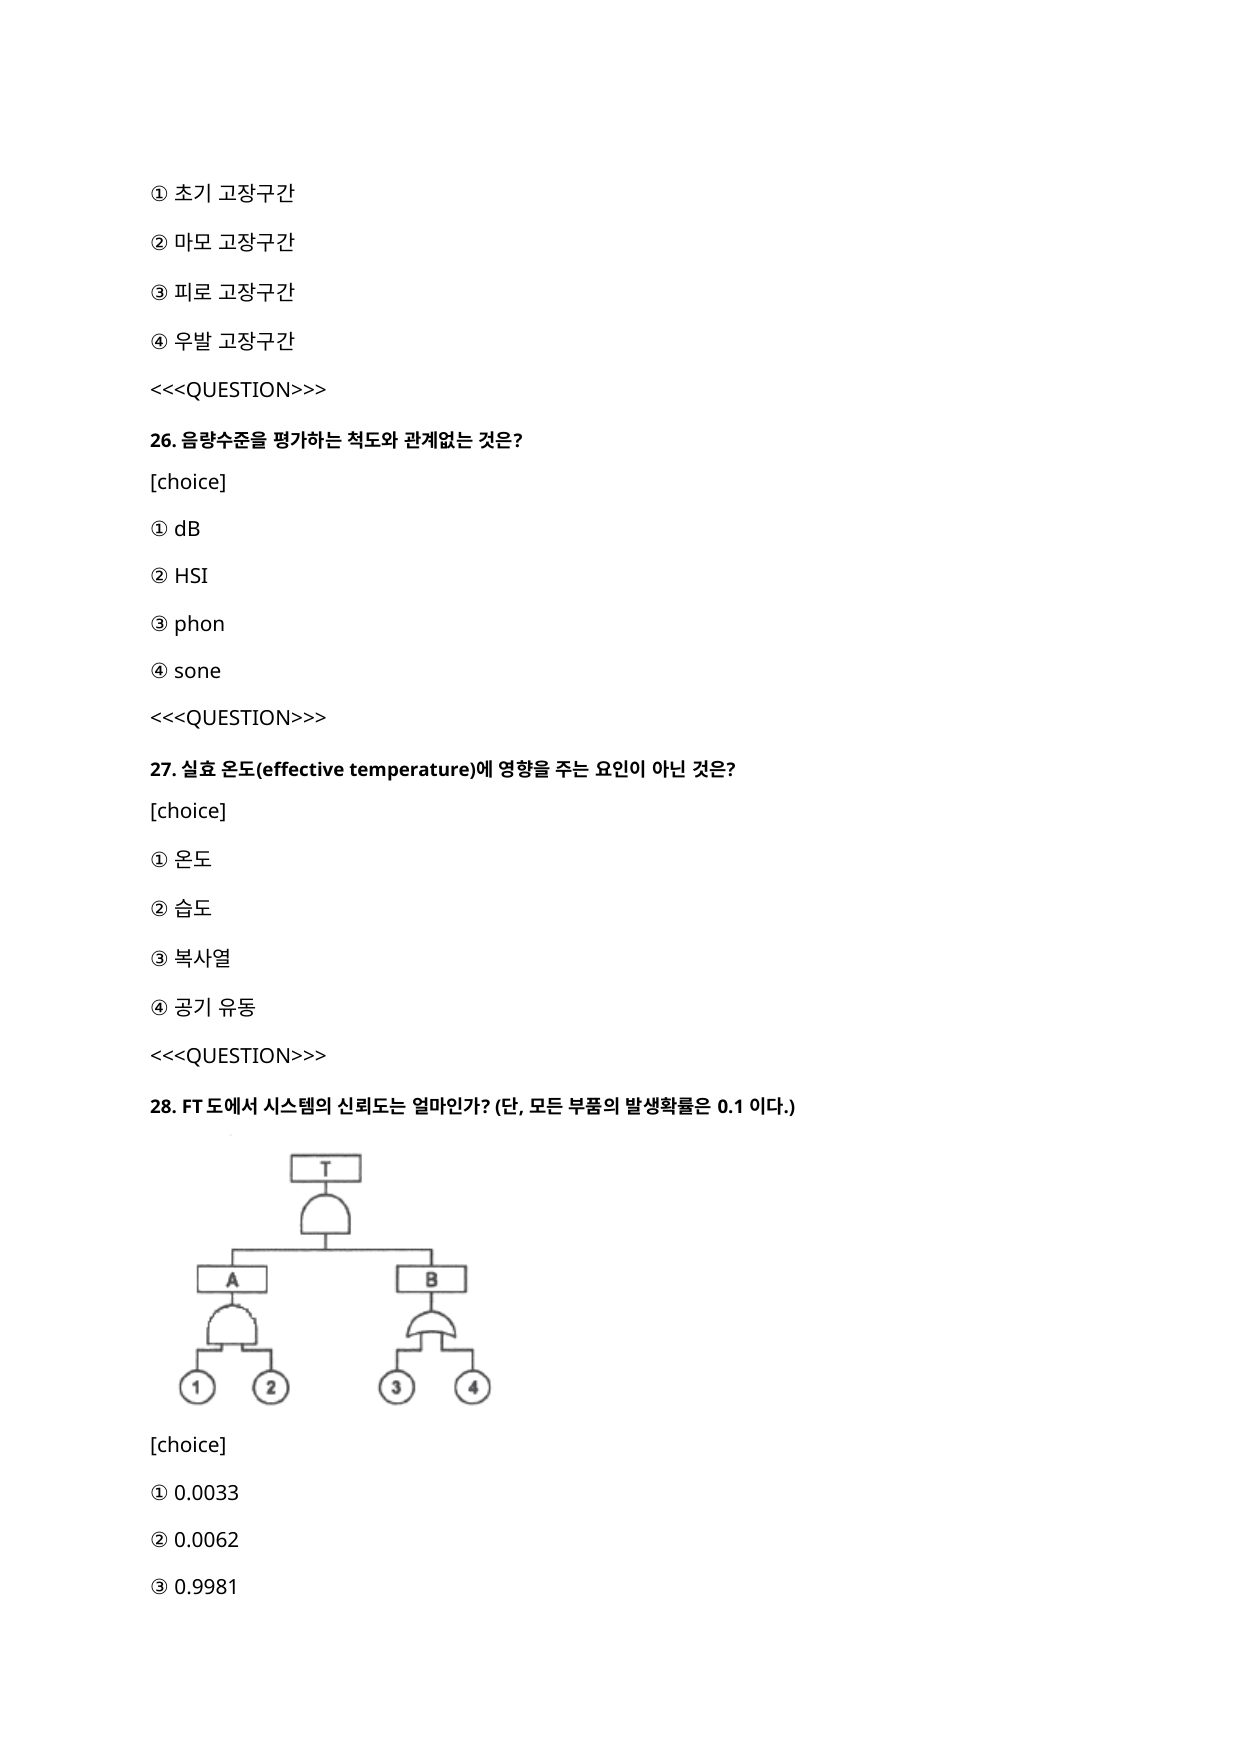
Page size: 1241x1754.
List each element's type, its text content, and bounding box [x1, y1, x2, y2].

text ③ 0.9981 [150, 1572, 1090, 1601]
text <<<QUESTION>>> [150, 703, 1090, 732]
text [choice] [150, 467, 1090, 496]
text ② 습도 [150, 893, 1090, 923]
text ③ 피로 고장구간 [150, 276, 1090, 306]
text ② HSI [150, 562, 1090, 590]
text 26. 음량수준을 평가하는 척도와 관계없는 것은? [150, 426, 1090, 453]
text ④ 공기 유동 [150, 991, 1090, 1022]
text ④ sone [150, 656, 1090, 685]
text ② 0.0062 [150, 1525, 1090, 1554]
text ① dB [150, 514, 1090, 543]
text ③ 복사열 [150, 942, 1090, 972]
text ② 마모 고장구간 [150, 227, 1090, 257]
text ③ phon [150, 609, 1090, 637]
text ① 0.0033 [150, 1478, 1090, 1506]
picture [169, 1133, 497, 1412]
text <<<QUESTION>>> [150, 1041, 1090, 1069]
text [choice] [150, 1431, 1090, 1459]
text [choice] [150, 796, 1090, 824]
text ① 초기 고장구간 [150, 177, 1090, 207]
text <<<QUESTION>>> [150, 375, 1090, 403]
text ① 온도 [150, 843, 1090, 873]
text 27. 실효 온도(effective temperature)에 영향을 주는 요인이 아닌 것은? [150, 755, 1090, 782]
text 28. FT도에서 시스템의 신뢰도는 얼마인가? (단, 모든 부품의 발생확률은 0.1 이다.) [150, 1092, 1090, 1119]
text ④ 우발 고장구간 [150, 325, 1090, 356]
